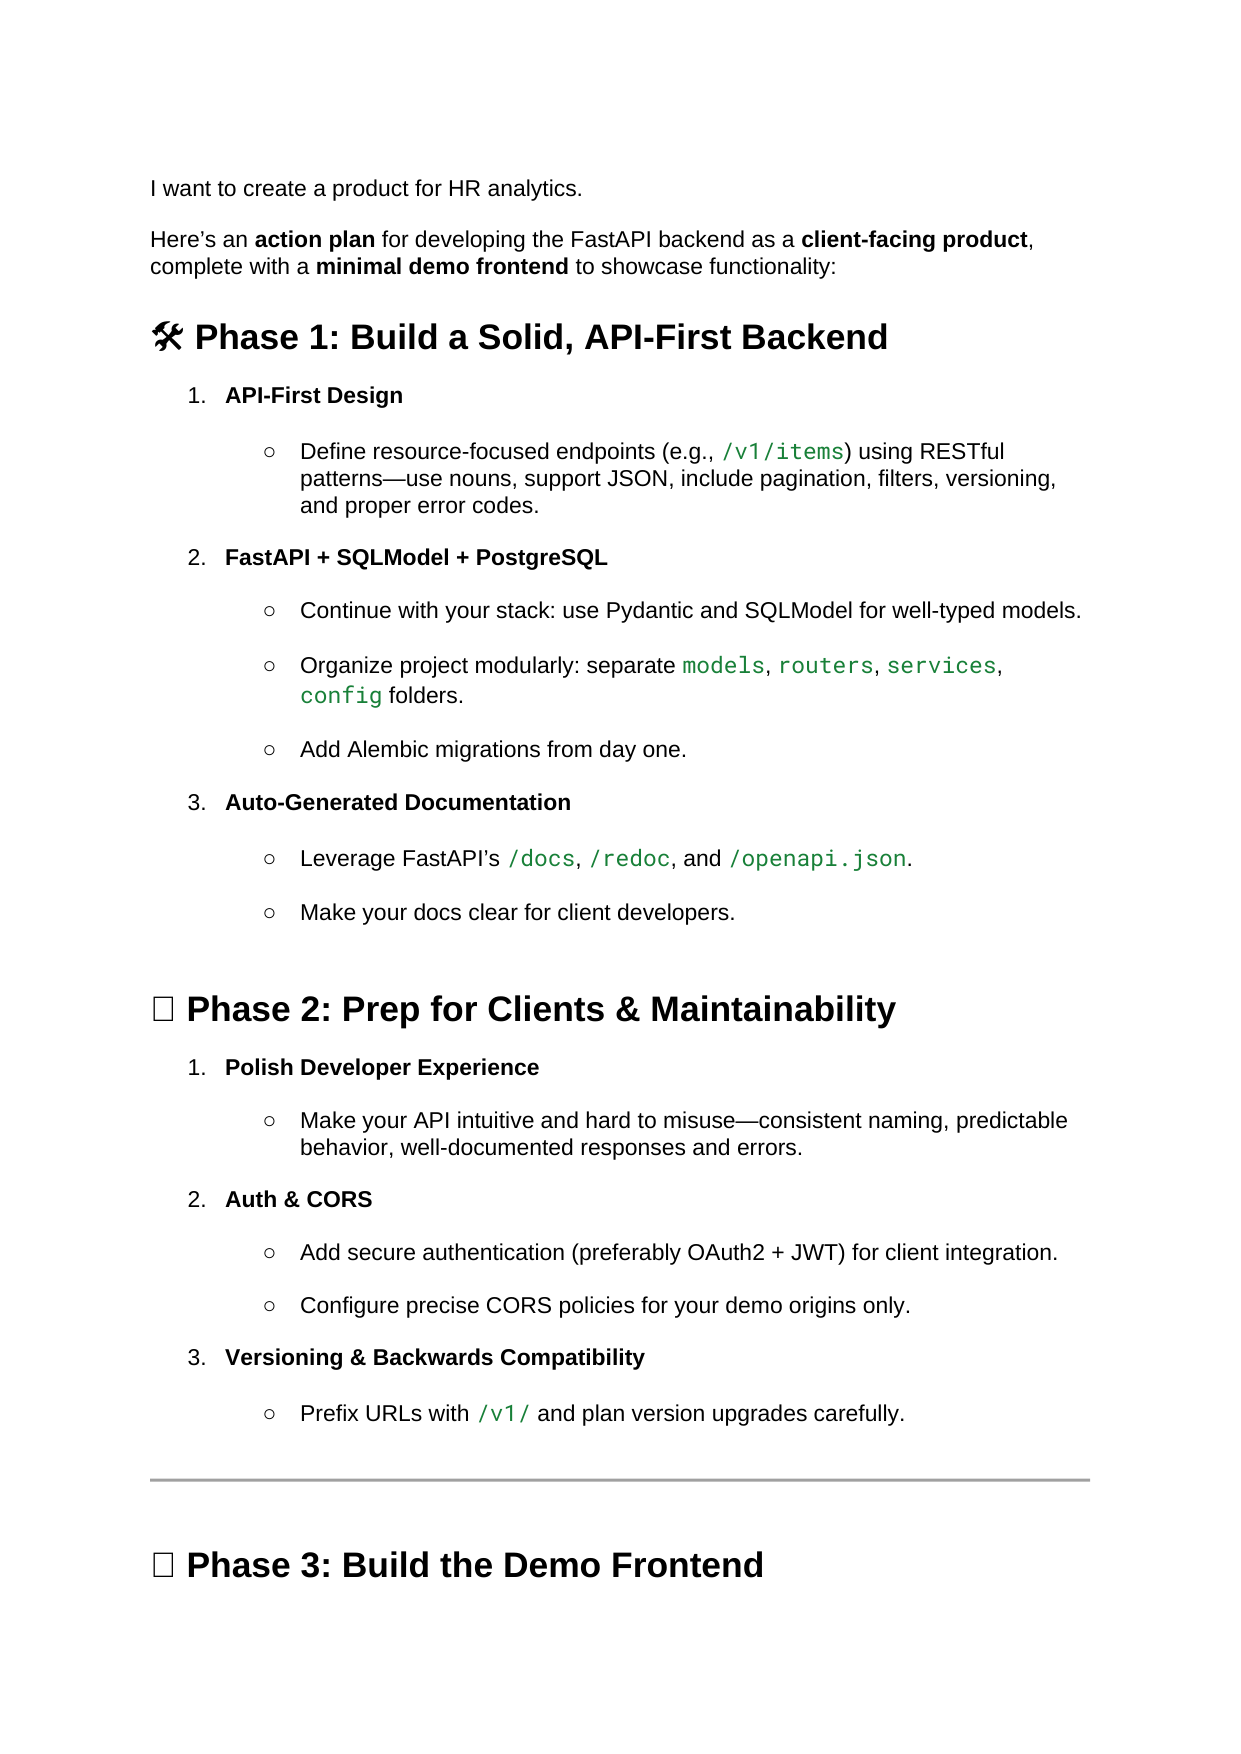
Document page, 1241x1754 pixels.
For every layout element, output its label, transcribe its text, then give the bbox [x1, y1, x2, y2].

list FastAPI + SQLModel + PostgreSQL [187, 544, 1090, 597]
subtitle 🚀 Phase 2: Prep for Clients & Maintainability [150, 989, 1090, 1029]
list API-First Design [187, 382, 1090, 435]
list Organize project modularly: separate models, routers, services, config folders. [262, 650, 1090, 736]
list Configure precise CORS policies for your demo origins only. [262, 1292, 1090, 1344]
list Auth & CORS [187, 1186, 1090, 1239]
list Define resource-focused endpoints (e.g., /v1/items) using RESTful patterns—use nouns, support JSON, include pagination, filters, versioning, and proper error codes. [262, 435, 1090, 544]
text Here’s an action plan for developing the FastAPI backend as a client-facing product, complete with a minimal demo frontend to showcase functionality: [150, 226, 1090, 279]
text I want to create a product for HR analytics. [150, 175, 1090, 201]
subtitle 🧪 Phase 3: Build the Demo Frontend [150, 1544, 1090, 1585]
list Auto-Generated Documentation [187, 789, 1090, 842]
list Add secure authentication (preferably OAuth2 + JWT) for client integration. [262, 1239, 1090, 1292]
list Leverage FastAPI’s /docs, /redoc, and /openapi.json. [262, 842, 1090, 898]
subtitle 🛠️ Phase 1: Build a Solid, API-First Backend [150, 317, 1090, 357]
list Versioning & Backwards Compatibility [187, 1344, 1090, 1397]
list Make your API intuitive and hard to misuse—consistent naming, predictable behavior, well-documented responses and errors. [262, 1107, 1090, 1186]
list Continue with your stack: use Pydantic and SQLModel for well-typed models. [262, 597, 1090, 650]
list Polish Developer Experience [187, 1054, 1090, 1107]
list Prefix URLs with /v1/ and plan version upgrades carefully. [262, 1397, 1090, 1453]
list Make your docs clear for client developers. [262, 898, 1090, 951]
list Add Alembic migrations from day one. [262, 736, 1090, 789]
